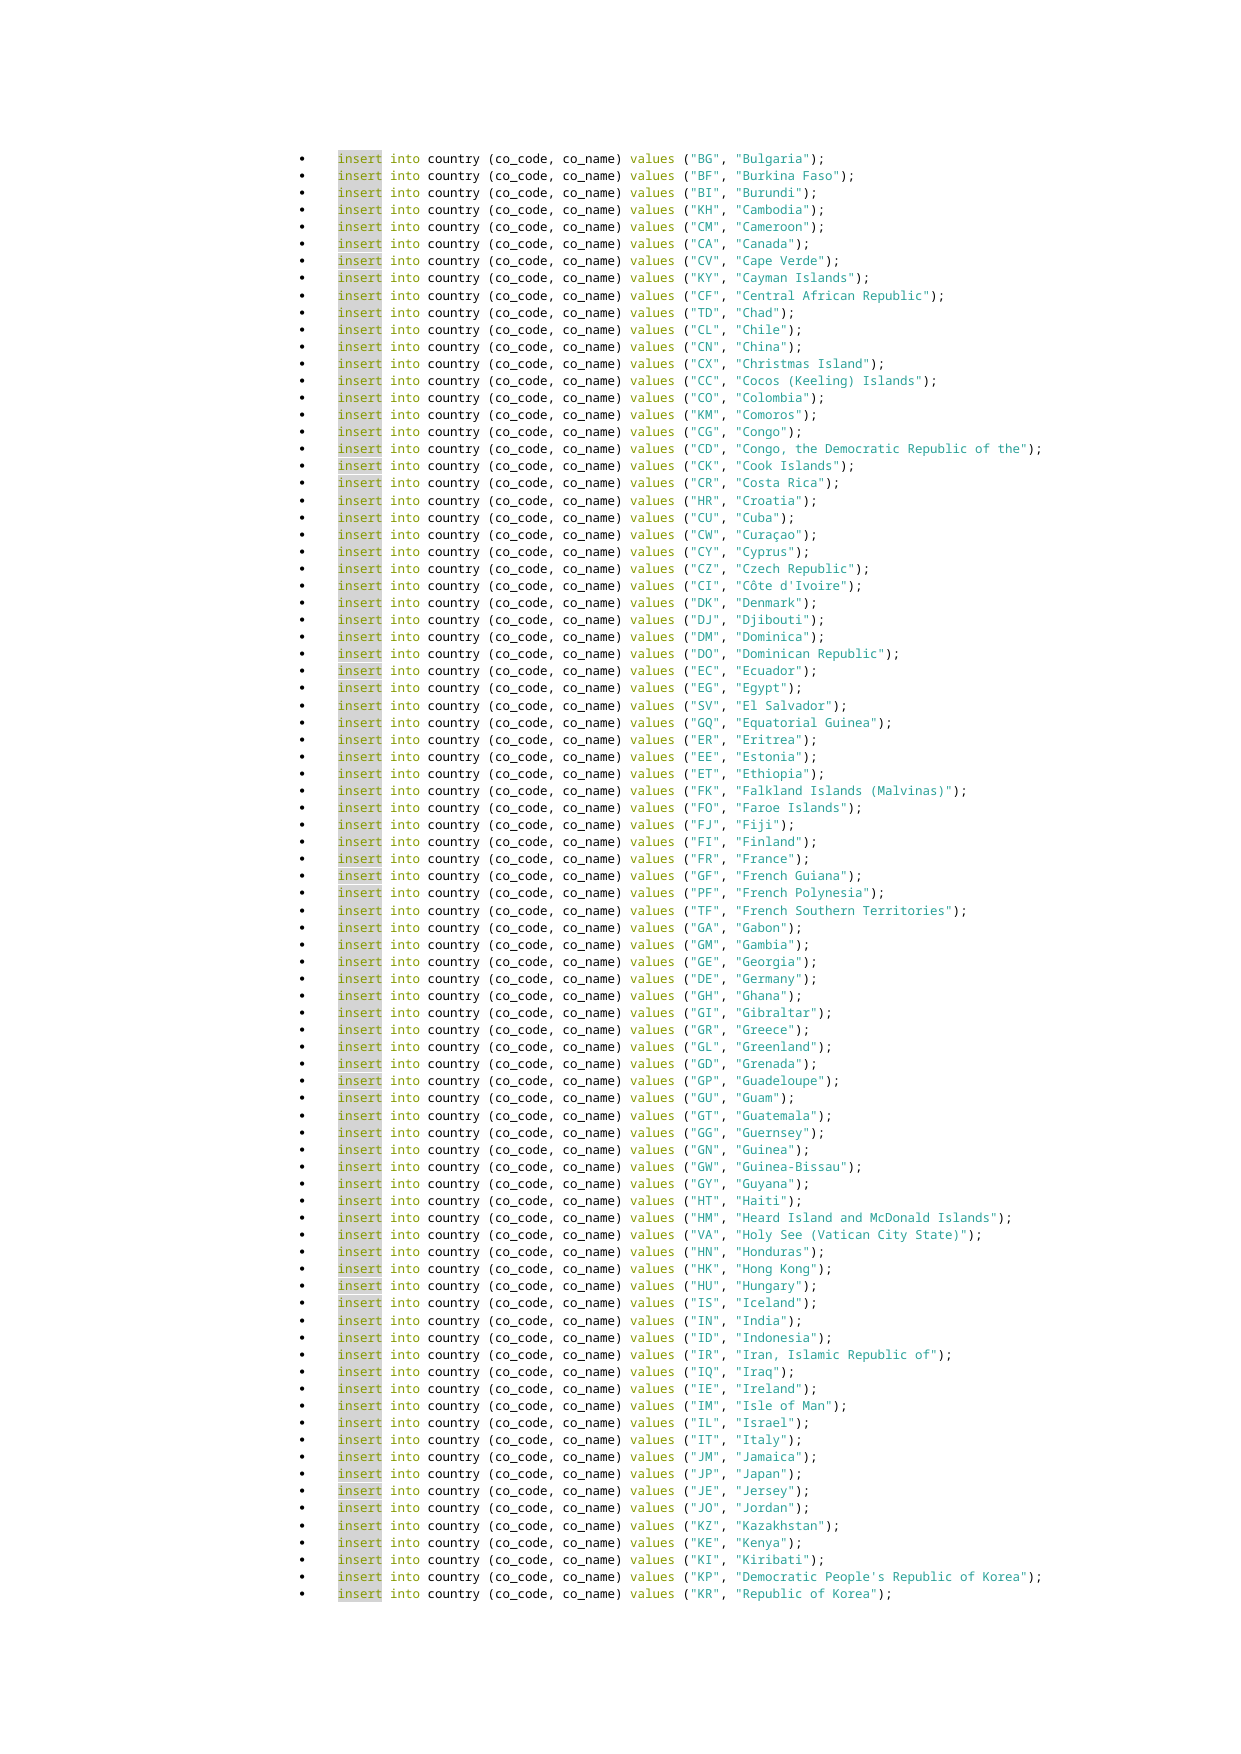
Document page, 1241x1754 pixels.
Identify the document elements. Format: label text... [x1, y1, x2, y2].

list insert into country (co_code, co_name) values ("HT", "Haiti"); [382, 1192, 1090, 1209]
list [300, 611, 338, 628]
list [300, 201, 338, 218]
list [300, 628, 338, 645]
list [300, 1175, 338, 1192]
list insert into country (co_code, co_name) values ("DE", "Germany"); [382, 970, 1090, 987]
list insert into country (co_code, co_name) values ("KZ", "Kazakhstan"); [382, 1517, 1090, 1534]
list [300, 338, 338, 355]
list insert into country (co_code, co_name) values ("JE", "Jersey"); [300, 1482, 1090, 1499]
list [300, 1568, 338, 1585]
list insert into country (co_code, co_name) values ("IN", "India"); [382, 1312, 1090, 1329]
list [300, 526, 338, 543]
list insert into country (co_code, co_name) values ("FO", "Faroe Islands"); [382, 799, 1090, 816]
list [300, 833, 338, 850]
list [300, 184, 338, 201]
list insert into country (co_code, co_name) values ("HU", "Hungary"); [300, 1277, 1090, 1294]
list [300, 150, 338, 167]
list insert into country (co_code, co_name) values ("CL", "Chile"); [382, 321, 1090, 338]
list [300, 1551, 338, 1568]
list insert into country (co_code, co_name) values ("GA", "Gabon"); [382, 919, 1090, 936]
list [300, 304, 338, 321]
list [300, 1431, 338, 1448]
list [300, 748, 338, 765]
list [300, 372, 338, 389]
list insert into country (co_code, co_name) values ("FI", "Finland"); [382, 833, 1090, 850]
list insert into country (co_code, co_name) values ("GH", "Ghana"); [382, 987, 1090, 1004]
list insert into country (co_code, co_name) values ("TD", "Chad"); [382, 304, 1090, 321]
list insert into country (co_code, co_name) values ("ET", "Ethiopia"); [382, 765, 1090, 782]
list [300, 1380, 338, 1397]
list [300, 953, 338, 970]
list insert into country (co_code, co_name) values ("GW", "Guinea-Bissau"); [382, 1158, 1090, 1175]
list insert into country (co_code, co_name) values ("DO", "Dominican Republic"); [382, 645, 1090, 662]
list insert into country (co_code, co_name) values ("IQ", "Iraq"); [382, 1363, 1090, 1380]
list insert into country (co_code, co_name) values ("GY", "Guyana"); [382, 1175, 1090, 1192]
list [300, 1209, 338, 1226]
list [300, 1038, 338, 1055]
list insert into country (co_code, co_name) values ("HM", "Heard Island and McDonald Islands"); [382, 1209, 1090, 1226]
list insert into country (co_code, co_name) values ("CV", "Cape Verde"); [300, 252, 1090, 269]
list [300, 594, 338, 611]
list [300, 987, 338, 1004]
list insert into country (co_code, co_name) values ("IR", "Iran, Islamic Republic of"); [382, 1346, 1090, 1363]
list insert into country (co_code, co_name) values ("CW", "Curaçao"); [382, 526, 1090, 543]
list insert into country (co_code, co_name) values ("KM", "Comoros"); [382, 406, 1090, 423]
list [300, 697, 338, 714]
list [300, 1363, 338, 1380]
list insert into country (co_code, co_name) values ("ER", "Eritrea"); [382, 731, 1090, 748]
list insert into country (co_code, co_name) values ("CY", "Cyprus"); [382, 543, 1090, 560]
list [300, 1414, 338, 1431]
list insert into country (co_code, co_name) values ("ID", "Indonesia"); [382, 1329, 1090, 1346]
list insert into country (co_code, co_name) values ("EE", "Estonia"); [382, 748, 1090, 765]
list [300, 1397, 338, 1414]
list insert into country (co_code, co_name) values ("FK", "Falkland Islands (Malvinas)"); [382, 782, 1090, 799]
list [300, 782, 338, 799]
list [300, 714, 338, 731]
list insert into country (co_code, co_name) values ("CZ", "Czech Republic"); [382, 560, 1090, 577]
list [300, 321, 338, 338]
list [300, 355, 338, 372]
list insert into country (co_code, co_name) values ("IL", "Israel"); [382, 1414, 1090, 1431]
list insert into country (co_code, co_name) values ("CI", "Côte d'Ivoire"); [382, 577, 1090, 594]
list insert into country (co_code, co_name) values ("GP", "Guadeloupe"); [300, 1072, 1090, 1089]
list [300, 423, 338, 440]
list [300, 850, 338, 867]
list insert into country (co_code, co_name) values ("FR", "France"); [382, 850, 1090, 867]
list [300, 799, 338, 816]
list insert into country (co_code, co_name) values ("VA", "Holy See (Vatican City State)"); [382, 1226, 1090, 1243]
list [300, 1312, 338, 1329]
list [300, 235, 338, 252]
list insert into country (co_code, co_name) values ("HK", "Hong Kong"); [382, 1260, 1090, 1277]
list insert into country (co_code, co_name) values ("CK", "Cook Islands"); [300, 457, 1090, 474]
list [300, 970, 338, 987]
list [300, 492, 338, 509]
list insert into country (co_code, co_name) values ("CC", "Cocos (Keeling) Islands"); [382, 372, 1090, 389]
list insert into country (co_code, co_name) values ("TF", "French Southern Territories"); [382, 902, 1090, 919]
list insert into country (co_code, co_name) values ("GL", "Greenland"); [382, 1038, 1090, 1055]
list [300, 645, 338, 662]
list insert into country (co_code, co_name) values ("CX", "Christmas Island"); [382, 355, 1090, 372]
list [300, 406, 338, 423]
list insert into country (co_code, co_name) values ("IE", "Ireland"); [382, 1380, 1090, 1397]
list insert into country (co_code, co_name) values ("GM", "Gambia"); [382, 936, 1090, 953]
list insert into country (co_code, co_name) values ("CG", "Congo"); [382, 423, 1090, 440]
list insert into country (co_code, co_name) values ("GI", "Gibraltar"); [382, 1004, 1090, 1021]
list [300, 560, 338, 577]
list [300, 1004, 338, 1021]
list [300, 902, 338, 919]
list insert into country (co_code, co_name) values ("GG", "Guernsey"); [382, 1124, 1090, 1141]
list insert into country (co_code, co_name) values ("KP", "Democratic People's Republic of Korea"); [382, 1568, 1090, 1585]
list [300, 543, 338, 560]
list insert into country (co_code, co_name) values ("EG", "Egypt"); [300, 679, 1090, 697]
list insert into country (co_code, co_name) values ("HR", "Croatia"); [382, 492, 1090, 509]
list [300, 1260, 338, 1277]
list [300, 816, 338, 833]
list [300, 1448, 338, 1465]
list insert into country (co_code, co_name) values ("HN", "Honduras"); [382, 1243, 1090, 1260]
list insert into country (co_code, co_name) values ("CN", "China"); [382, 338, 1090, 355]
list insert into country (co_code, co_name) values ("KH", "Cambodia"); [382, 201, 1090, 218]
list insert into country (co_code, co_name) values ("JO", "Jordan"); [300, 1499, 1090, 1517]
list insert into country (co_code, co_name) values ("IM", "Isle of Man"); [382, 1397, 1090, 1414]
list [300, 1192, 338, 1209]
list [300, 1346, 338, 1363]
list insert into country (co_code, co_name) values ("DJ", "Djibouti"); [382, 611, 1090, 628]
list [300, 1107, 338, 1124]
list insert into country (co_code, co_name) values ("CD", "Congo, the Democratic Republic of the"); [382, 440, 1090, 457]
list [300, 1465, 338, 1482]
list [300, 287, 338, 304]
list insert into country (co_code, co_name) values ("GN", "Guinea"); [382, 1141, 1090, 1158]
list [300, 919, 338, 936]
list insert into country (co_code, co_name) values ("KY", "Cayman Islands"); [300, 269, 1090, 287]
list insert into country (co_code, co_name) values ("GU", "Guam"); [300, 1089, 1090, 1107]
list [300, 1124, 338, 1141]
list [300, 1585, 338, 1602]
list insert into country (co_code, co_name) values ("GF", "French Guiana"); [300, 867, 1090, 884]
list insert into country (co_code, co_name) values ("GT", "Guatemala"); [382, 1107, 1090, 1124]
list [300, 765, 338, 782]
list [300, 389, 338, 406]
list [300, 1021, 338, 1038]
list insert into country (co_code, co_name) values ("JM", "Jamaica"); [382, 1448, 1090, 1465]
list insert into country (co_code, co_name) values ("IS", "Iceland"); [300, 1294, 1090, 1312]
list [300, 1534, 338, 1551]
list insert into country (co_code, co_name) values ("GQ", "Equatorial Guinea"); [382, 714, 1090, 731]
list insert into country (co_code, co_name) values ("KI", "Kiribati"); [382, 1551, 1090, 1568]
list insert into country (co_code, co_name) values ("DK", "Denmark"); [382, 594, 1090, 611]
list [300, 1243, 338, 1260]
list insert into country (co_code, co_name) values ("CR", "Costa Rica"); [300, 474, 1090, 492]
list insert into country (co_code, co_name) values ("PF", "French Polynesia"); [300, 884, 1090, 902]
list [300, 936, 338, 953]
list insert into country (co_code, co_name) values ("KR", "Republic of Korea"); [382, 1585, 1090, 1602]
list insert into country (co_code, co_name) values ("GE", "Georgia"); [382, 953, 1090, 970]
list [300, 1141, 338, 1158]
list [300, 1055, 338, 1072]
list insert into country (co_code, co_name) values ("FJ", "Fiji"); [382, 816, 1090, 833]
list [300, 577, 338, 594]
list insert into country (co_code, co_name) values ("CA", "Canada"); [382, 235, 1090, 252]
list insert into country (co_code, co_name) values ("GR", "Greece"); [382, 1021, 1090, 1038]
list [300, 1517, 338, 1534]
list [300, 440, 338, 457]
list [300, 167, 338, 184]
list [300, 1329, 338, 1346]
list insert into country (co_code, co_name) values ("GD", "Grenada"); [382, 1055, 1090, 1072]
list insert into country (co_code, co_name) values ("SV", "El Salvador"); [382, 697, 1090, 714]
list insert into country (co_code, co_name) values ("BF", "Burkina Faso"); [382, 167, 1090, 184]
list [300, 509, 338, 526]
list insert into country (co_code, co_name) values ("IT", "Italy"); [382, 1431, 1090, 1448]
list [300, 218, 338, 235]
list insert into country (co_code, co_name) values ("CM", "Cameroon"); [382, 218, 1090, 235]
list insert into country (co_code, co_name) values ("KE", "Kenya"); [382, 1534, 1090, 1551]
list insert into country (co_code, co_name) values ("CO", "Colombia"); [382, 389, 1090, 406]
list insert into country (co_code, co_name) values ("CU", "Cuba"); [382, 509, 1090, 526]
list insert into country (co_code, co_name) values ("DM", "Dominica"); [382, 628, 1090, 645]
list insert into country (co_code, co_name) values ("BI", "Burundi"); [382, 184, 1090, 201]
list insert into country (co_code, co_name) values ("EC", "Ecuador"); [300, 662, 1090, 679]
list insert into country (co_code, co_name) values ("JP", "Japan"); [382, 1465, 1090, 1482]
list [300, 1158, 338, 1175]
list insert into country (co_code, co_name) values ("CF", "Central African Republic"); [382, 287, 1090, 304]
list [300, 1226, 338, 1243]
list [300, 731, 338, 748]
list insert into country (co_code, co_name) values ("BG", "Bulgaria"); [382, 150, 1090, 167]
